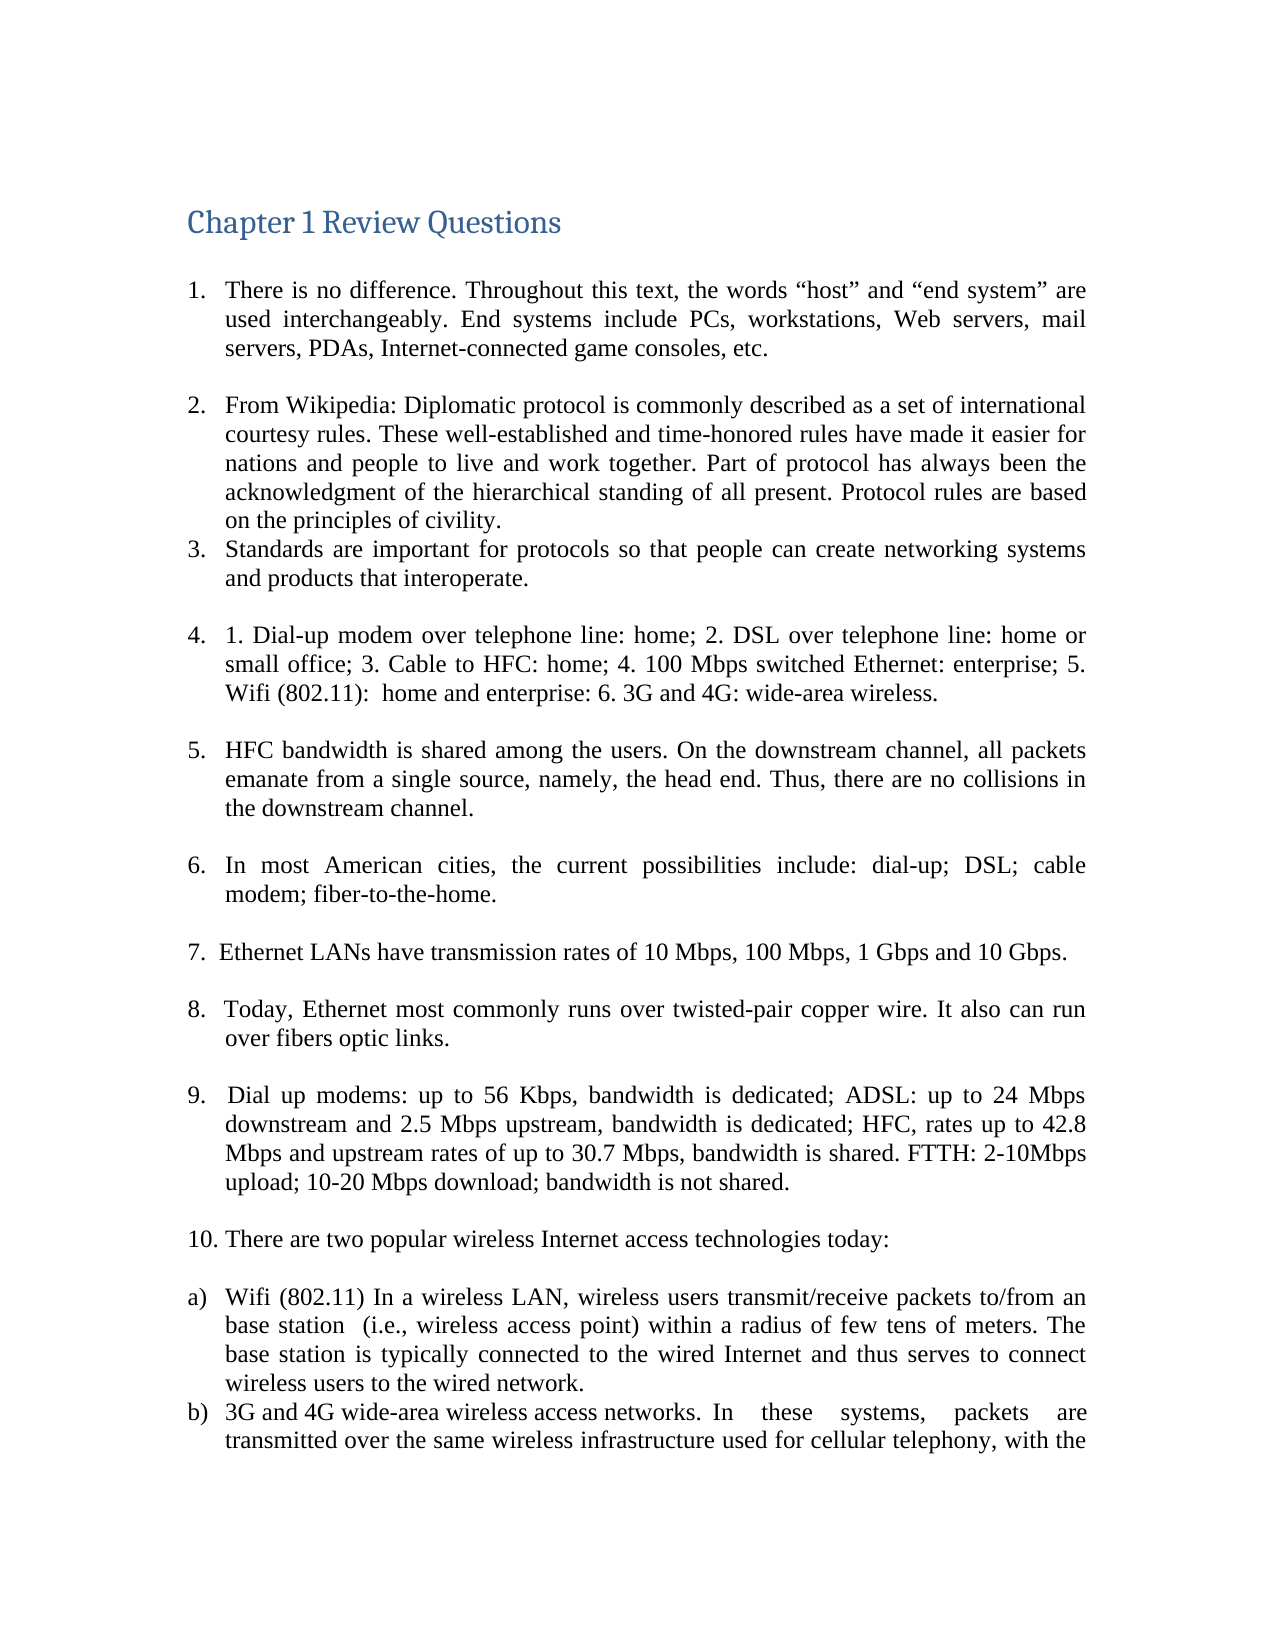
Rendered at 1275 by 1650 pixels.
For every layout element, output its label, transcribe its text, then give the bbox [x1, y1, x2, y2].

subtitle Standards are important for protocols so that people can create networking systems and products that interoperate. [187, 534, 1087, 592]
subtitle 10. There are two popular wireless Internet access technologies today: [187, 1224, 1087, 1253]
subtitle 1. Dial-up modem over telephone line: home; 2. DSL over telephone line: home or small office; 3. Cable to HFC: home; 4. 100 Mbps switched Ethernet: enterprise; 5. Wifi (802.11): home and enterprise: 6. 3G and 4G: wide-area wireless. [187, 621, 1087, 707]
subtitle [187, 1397, 1087, 1454]
subtitle Wifi (802.11) In a wireless LAN, wireless users transmit/receive packets to/from an base station (i.e., wireless access point) within a radius of few tens of meters. The base station is typically connected to the wired Internet and thus serves to connect wireless users to the wired network. [187, 1282, 1087, 1397]
subtitle In most American cities, the current possibilities include: dial-up; DSL; cable modem; fiber-to-the-home. [187, 851, 1087, 908]
subtitle 9. Dial up modems: up to 56 Kbps, bandwidth is dedicated; ADSL: up to 24 Mbps downstream and 2.5 Mbps upstream, bandwidth is dedicated; HFC, rates up to 42.8 Mbps and upstream rates of up to 30.7 Mbps, bandwidth is shared. FTTH: 2-10Mbps upload; 10-20 Mbps download; bandwidth is not shared. [187, 1081, 1087, 1196]
subtitle There is no difference. Throughout this text, the words “host” and “end system” are used interchangeably. End systems include PCs, workstations, Web servers, mail servers, PDAs, Internet-connected game consoles, etc. [187, 276, 1087, 362]
subtitle HFC bandwidth is shared among the users. On the downstream channel, all packets emanate from a single source, namely, the head end. Thus, there are no collisions in the downstream channel. [187, 736, 1087, 822]
subtitle From Wikipedia: Diplomatic protocol is commonly described as a set of international courtesy rules. These well-established and time-honored rules have made it easier for nations and people to live and work together. Part of protocol has always been the acknowledgment of the hierarchical standing of all present. Protocol rules are based on the principles of civility. [187, 391, 1087, 534]
subtitle Chapter 1 Review Questions [187, 204, 1087, 242]
subtitle 8. Today, Ethernet most commonly runs over twisted-pair copper wire. It also can run over fibers optic links. [187, 994, 1087, 1052]
subtitle 7. Ethernet LANs have transmission rates of 10 Mbps, 100 Mbps, 1 Gbps and 10 Gbps. [187, 937, 1087, 966]
